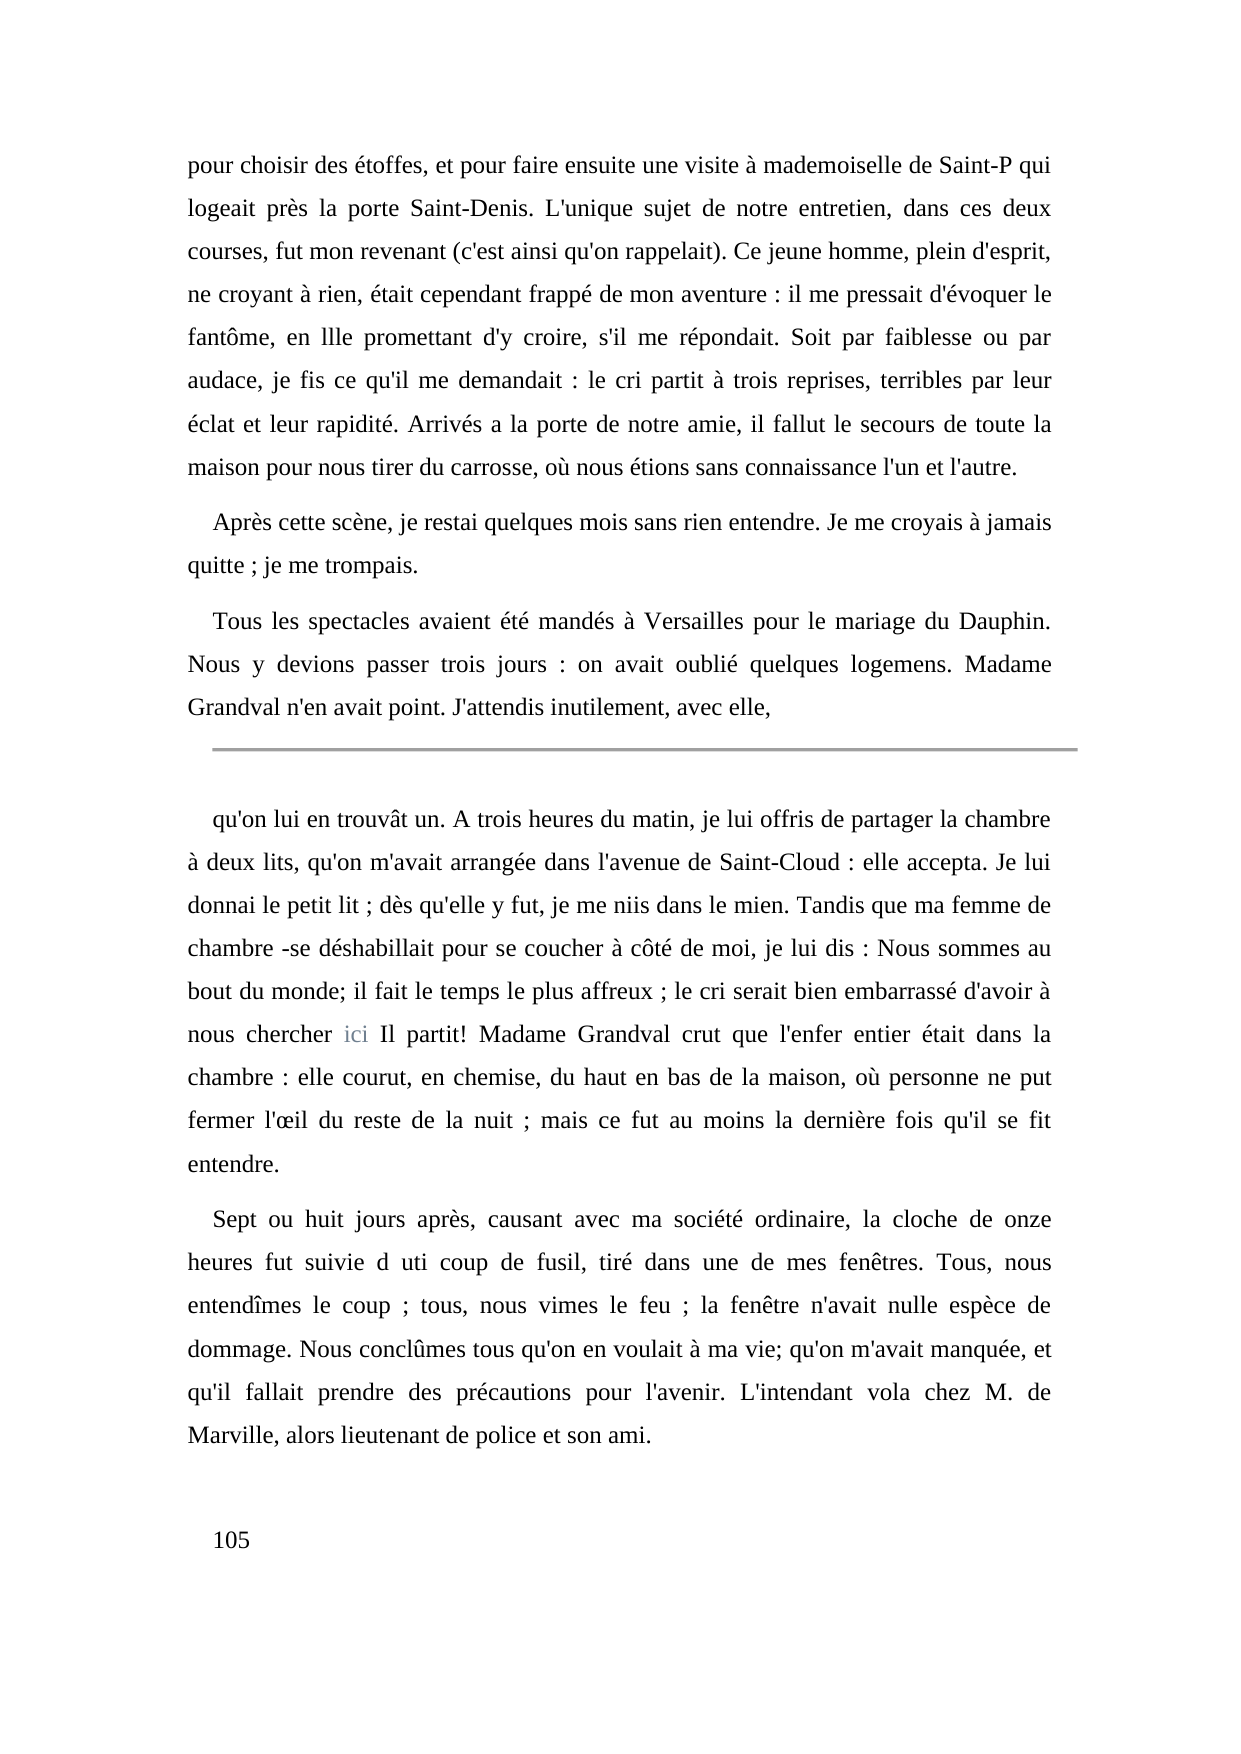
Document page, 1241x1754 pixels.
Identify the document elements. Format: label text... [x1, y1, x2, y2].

text qu'on lui en trouvât un. A trois heures du matin, je lui offris de partager la chambre à deux lits, qu'on m'avait arrangée dans l'avenue de Saint-Cloud : elle accepta. Je lui donnai le petit lit ; dès qu'elle y fut, je me niis dans le mien. Tandis que ma femme de chambre -se déshabillait pour se coucher à côté de moi, je lui dis : Nous sommes au bout du monde; il fait le temps le plus affreux ; le cri serait bien embarrassé d'avoir à nous chercher ici Il partit! Madame Grandval crut que l'enfer entier était dans la chambre : elle courut, en chemise, du haut en bas de la maison, où personne ne put fermer l'œil du reste de la nuit ; mais ce fut au moins la dernière fois qu'il se fit entendre. [187, 804, 1053, 1177]
text Tous les spectacles avaient été mandés à Versailles pour le mariage du Dauphin. Nous y devions passer trois jours : on avait oublié quelques logemens. Madame Grandval n'en avait point. J'attendis inutilement, avec elle, [187, 606, 1053, 721]
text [187, 150, 1053, 481]
text Sept ou huit jours après, causant avec ma société ordinaire, la cloche de onze heures fut suivie d uti coup de fusil, tiré dans une de mes fenêtres. Tous, nous entendîmes le coup ; tous, nous vimes le feu ; la fenêtre n'avait nulle espèce de dommage. Nous conclûmes tous qu'on en voulait à ma vie; qu'on m'avait manquée, et qu'il fallait prendre des précautions pour l'avenir. L'intendant vola chez M. de Marville, alors lieutenant de police et son ami. [187, 1204, 1053, 1449]
text Après cette scène, je restai quelques mois sans rien entendre. Je me croyais à jamais quitte ; je me trompais. [187, 507, 1053, 579]
